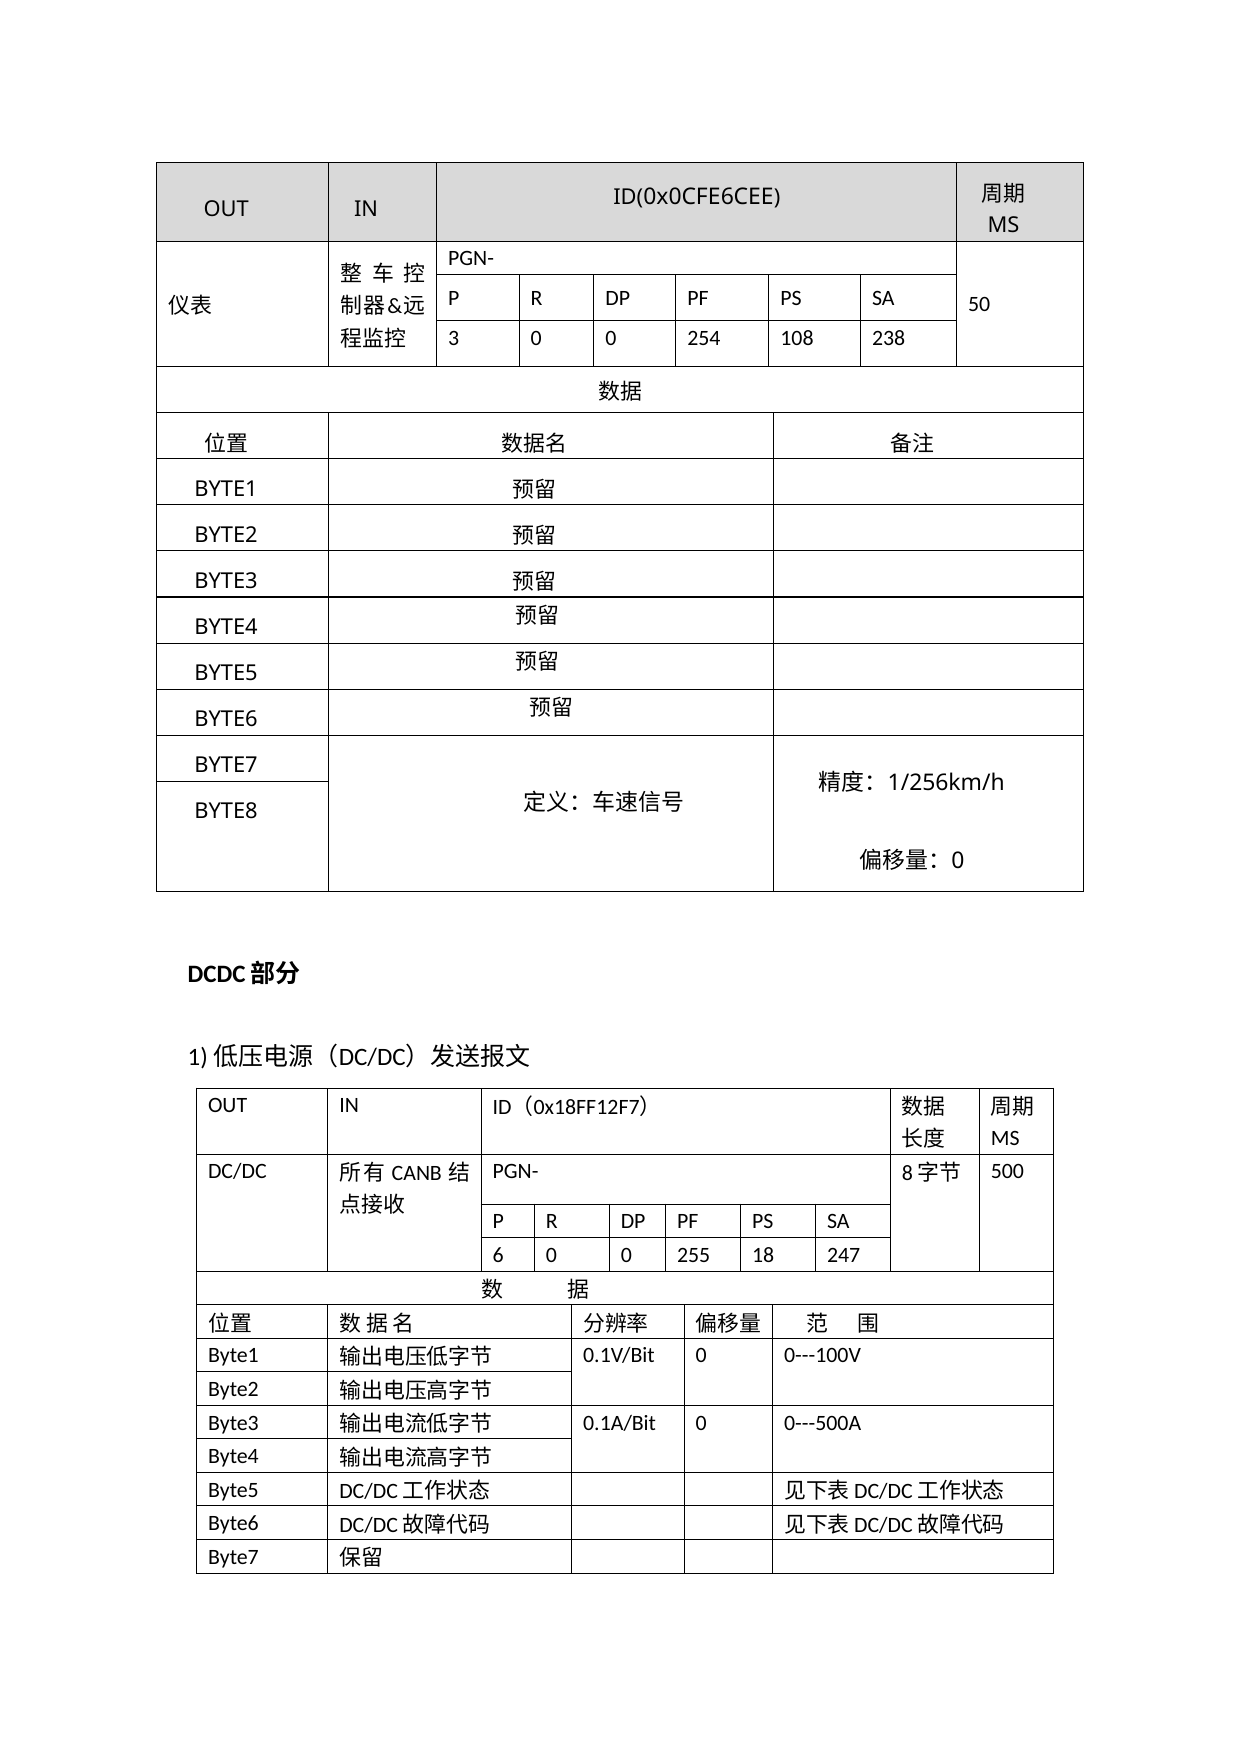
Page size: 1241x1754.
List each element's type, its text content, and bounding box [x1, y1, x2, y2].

table_cell 备注 [774, 413, 1083, 458]
table_cell [685, 1473, 772, 1505]
table_cell SA [816, 1205, 890, 1237]
table_cell 0---100V [773, 1339, 1053, 1405]
table_cell [685, 1506, 772, 1539]
table_cell BYTE6 [157, 690, 328, 734]
table_cell BYTE1 [157, 459, 328, 504]
table_cell [572, 1506, 684, 1539]
table_cell 254 [676, 321, 768, 366]
table_cell 238 [861, 321, 956, 366]
table_cell 精度：1/256km/h 偏移量：0 [774, 736, 1083, 891]
table_cell 0.1V/Bit [572, 1339, 684, 1405]
table_cell 0 [685, 1406, 772, 1472]
table_cell 保留 [328, 1540, 571, 1572]
table_cell PS [741, 1205, 815, 1237]
table_header IN [328, 1089, 481, 1153]
table_cell 输出电流低字节 [328, 1406, 571, 1438]
table_cell [774, 551, 1083, 596]
table_cell BYTE2 [157, 505, 328, 550]
table_header 周期MS [957, 163, 1083, 241]
table_cell 500 [980, 1155, 1053, 1271]
table_cell [774, 505, 1083, 550]
table_cell 偏移量 [685, 1305, 772, 1338]
table_cell 预留 [329, 505, 773, 550]
table_cell 位置 [197, 1305, 327, 1338]
table_header OUT [197, 1089, 327, 1153]
table_cell 0 [610, 1238, 665, 1271]
table_cell 位置 [157, 413, 328, 458]
table_cell 数据 [157, 367, 1083, 412]
table_cell 255 [666, 1238, 740, 1271]
table_cell [774, 644, 1083, 688]
table_cell 定义：车速信号 [329, 736, 773, 891]
table_cell 整车控制器&远程监控 [329, 242, 436, 366]
table_cell PF [666, 1205, 740, 1237]
table_cell PGN- [482, 1155, 890, 1203]
table_cell 预留 [329, 644, 773, 688]
table_cell R [520, 275, 593, 320]
table_cell BYTE3 [157, 551, 328, 596]
table_cell 输出电流高字节 [328, 1439, 571, 1472]
table_cell R [535, 1205, 609, 1237]
table_cell 6 [482, 1238, 534, 1271]
table_cell 0 [535, 1238, 609, 1271]
table_cell [774, 459, 1083, 504]
table_cell 0.1A/Bit [572, 1406, 684, 1472]
table_cell BYTE8 [157, 782, 328, 891]
table_cell P [437, 275, 519, 320]
table_cell 247 [816, 1238, 890, 1271]
table_cell 见下表DC/DC故障代码 [773, 1506, 1053, 1539]
table_cell 50 [957, 242, 1083, 366]
table_cell PS [769, 275, 860, 320]
table_cell DP [594, 275, 675, 320]
table_cell 8字节 [891, 1155, 979, 1271]
table_cell DC/DC [197, 1155, 327, 1271]
table_cell 18 [741, 1238, 815, 1271]
table_cell 0 [594, 321, 675, 366]
table_cell 数 据 名 [328, 1305, 571, 1338]
table_cell Byte6 [197, 1506, 327, 1539]
table_cell 见下表DC/DC工作状态 [773, 1473, 1053, 1505]
table_cell 预留 [329, 551, 773, 596]
table_cell 仪表 [157, 242, 328, 366]
table_cell 108 [769, 321, 860, 366]
table_cell DC/DC故障代码 [328, 1506, 571, 1539]
table_header 数据 长度 [891, 1089, 979, 1153]
table_cell [773, 1540, 1053, 1572]
table_cell BYTE4 [157, 598, 328, 642]
table_cell DP [610, 1205, 665, 1237]
table_cell 预留 [329, 459, 773, 504]
table_header ID（0x18FF12F7） [482, 1089, 890, 1153]
table_header 周期 MS [980, 1089, 1053, 1153]
table_cell BYTE7 [157, 736, 328, 781]
table_cell [572, 1473, 684, 1505]
table_cell 输出电压高字节 [328, 1372, 571, 1405]
table_header ID(0x0CFE6CEE) [437, 163, 956, 241]
table_cell 预留 [329, 690, 773, 734]
table_cell Byte5 [197, 1473, 327, 1505]
table_cell PF [676, 275, 768, 320]
table_cell 0 [685, 1339, 772, 1405]
table_cell BYTE5 [157, 644, 328, 688]
table_cell [774, 598, 1083, 642]
table_cell SA [861, 275, 956, 320]
table_cell 数据名 [329, 413, 773, 458]
table_cell 分辨率 [572, 1305, 684, 1338]
table_header IN [329, 163, 436, 241]
table_cell [572, 1540, 684, 1572]
table_cell 范 围 [773, 1305, 1053, 1338]
table_cell DC/DC工作状态 [328, 1473, 571, 1505]
table_cell 输出电压低字节 [328, 1339, 571, 1371]
table_cell 3 [437, 321, 519, 366]
table_cell 0---500A [773, 1406, 1053, 1472]
table_cell P [482, 1205, 534, 1237]
table_cell 所有CANB结点接收 [328, 1155, 481, 1271]
table_cell 预留 [329, 598, 773, 642]
table_cell PGN- [437, 242, 956, 274]
table_cell Byte3 [197, 1406, 327, 1438]
table_cell 0 [520, 321, 593, 366]
text 1) 低压电源（DC/DC）发送报文 [187, 1022, 1053, 1087]
table_cell 数 据 [197, 1272, 1053, 1304]
table_header OUT [157, 163, 328, 241]
table_cell [774, 690, 1083, 734]
table_cell Byte1 [197, 1339, 327, 1371]
table_cell [685, 1540, 772, 1572]
table_cell Byte2 [197, 1372, 327, 1405]
table_cell Byte7 [197, 1540, 327, 1572]
text DCDC部分 [187, 939, 1053, 1004]
table_cell Byte4 [197, 1439, 327, 1472]
